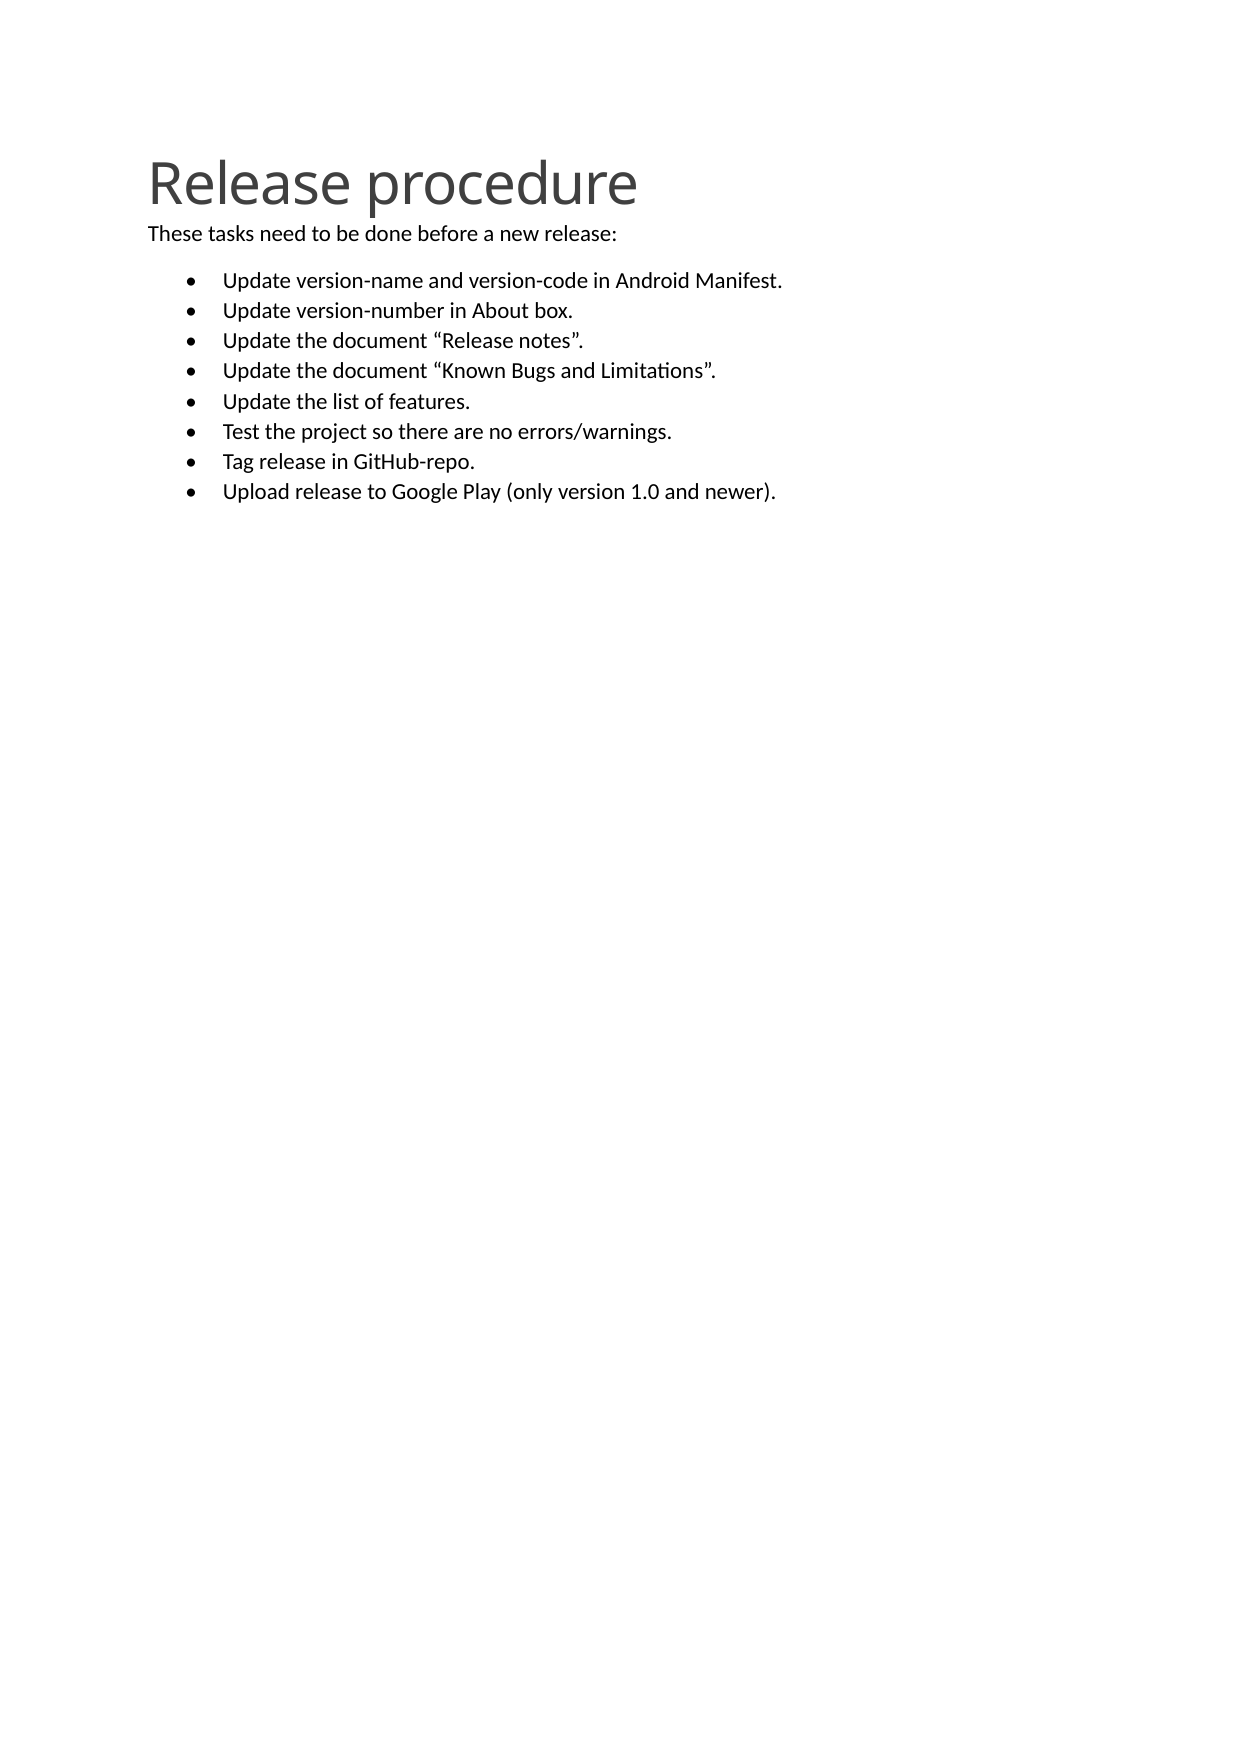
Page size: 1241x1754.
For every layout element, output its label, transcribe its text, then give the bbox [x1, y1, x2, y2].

list Test the project so there are no errors/warnings. [185, 417, 1093, 445]
list Tag release in GitHub-repo. [185, 447, 1093, 475]
text These tasks need to be done before a new release: [148, 219, 1093, 247]
list Update version-name and version-code in Android Manifest. [185, 266, 1093, 294]
title Release procedure [148, 148, 1093, 219]
list Update the list of features. [185, 387, 1093, 415]
list Update the document “Known Bugs and Limitations”. [185, 357, 1093, 384]
list Upload release to Google Play (only version 1.0 and newer). [185, 477, 1093, 505]
list Update version-number in About box. [185, 296, 1093, 324]
list Update the document “Release notes”. [185, 326, 1093, 354]
